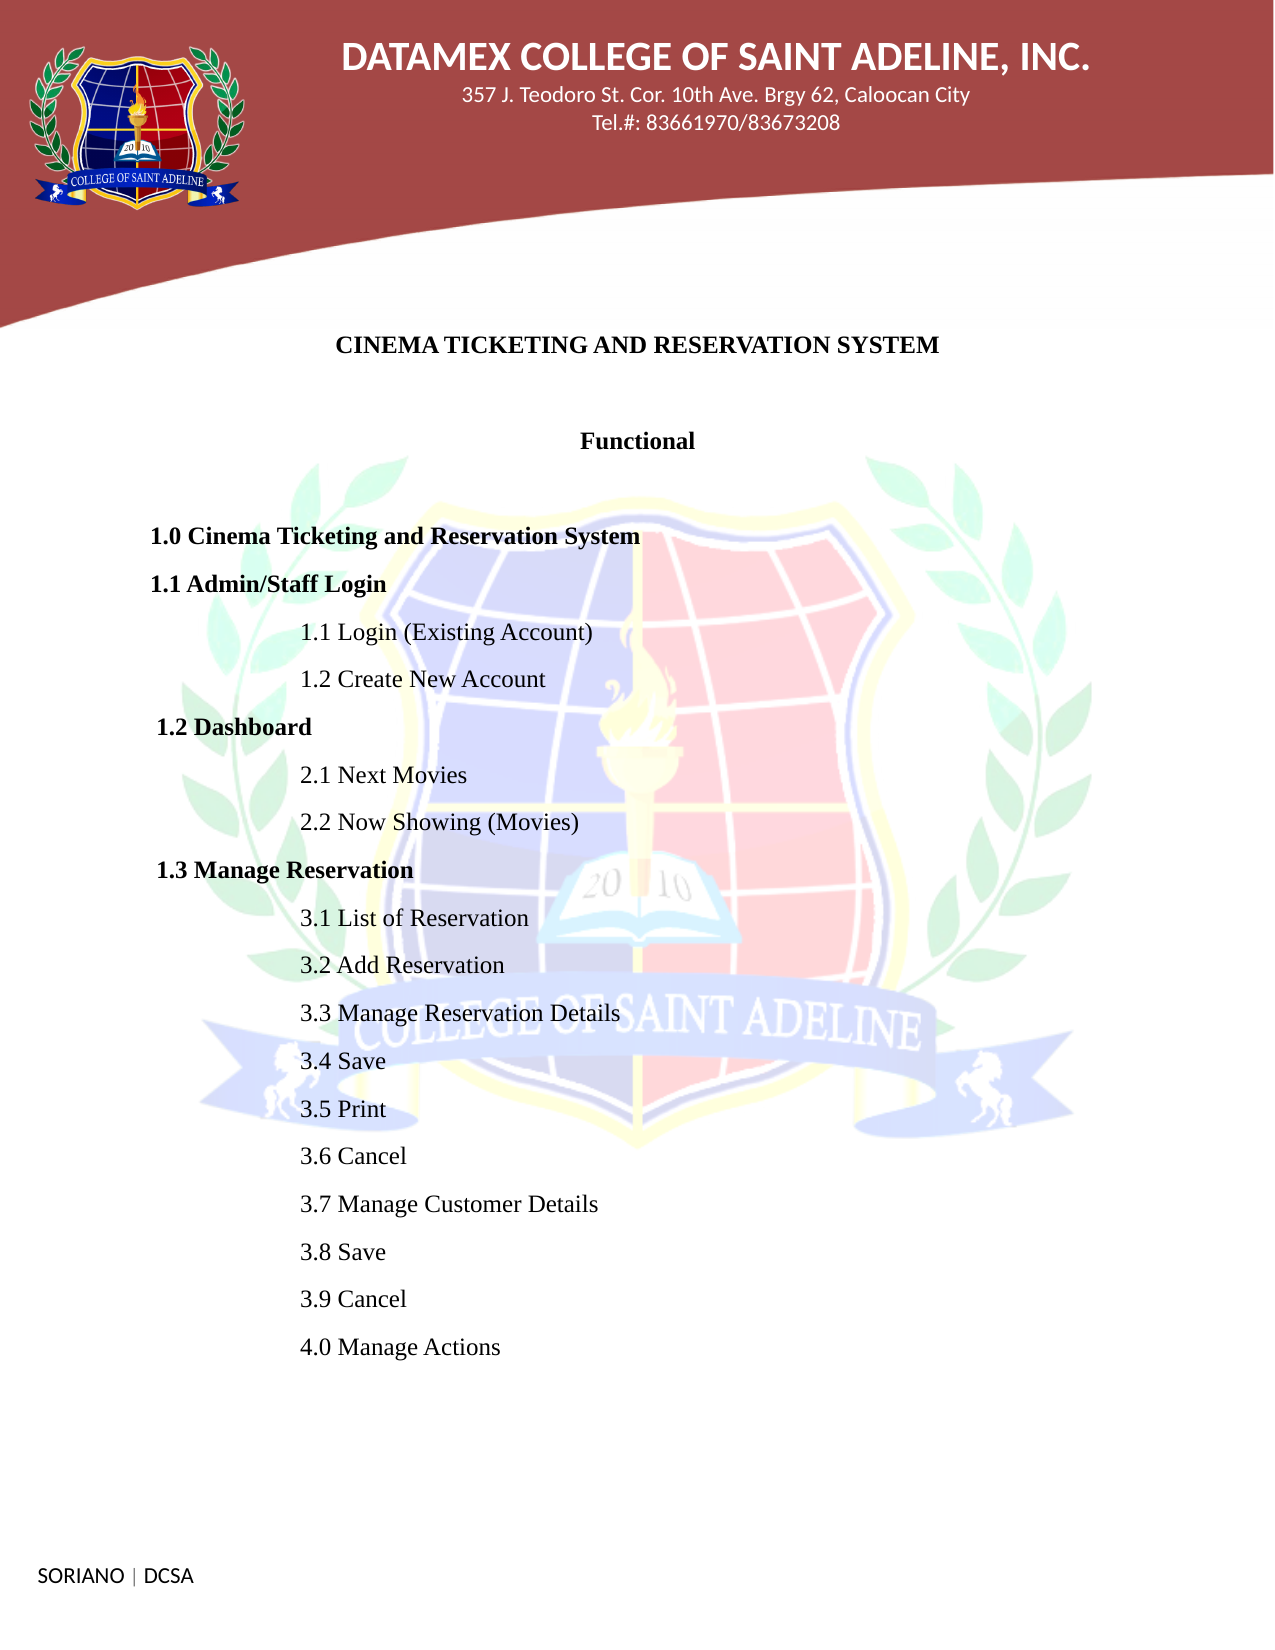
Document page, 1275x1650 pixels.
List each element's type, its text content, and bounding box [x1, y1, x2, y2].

text 3.8 Save [225, 1237, 1125, 1266]
text 1.3 Manage Reservation [150, 855, 1125, 884]
text 2.2 Now Showing (Movies) [225, 807, 1125, 836]
picture [0, 0, 1274, 329]
text 2.1 Next Movies [225, 760, 1125, 788]
text CINEMA TICKETING AND RESERVATION SYSTEM [150, 150, 1125, 359]
text 1.2 Dashboard [150, 712, 1125, 741]
text 1.1 Login (Existing Account) [225, 617, 1125, 645]
text 1.0 Cinema Ticketing and Reservation System [150, 521, 1125, 550]
text 3.9 Cancel [225, 1284, 1125, 1313]
text 3.2 Add Reservation [225, 951, 1125, 979]
text 1.2 Create New Account [225, 664, 1125, 693]
text 3.7 Manage Customer Details [225, 1189, 1125, 1218]
text 3.5 Print [225, 1094, 1125, 1122]
text 3.4 Save [225, 1046, 1125, 1075]
text 3.3 Manage Reservation Details [225, 998, 1125, 1027]
text 3.6 Cancel [225, 1141, 1125, 1170]
text 3.1 List of Reservation [225, 903, 1125, 932]
text 1.1 Admin/Staff Login [150, 569, 1125, 598]
text Functional [150, 426, 1125, 454]
text 4.0 Manage Actions [225, 1332, 1125, 1361]
